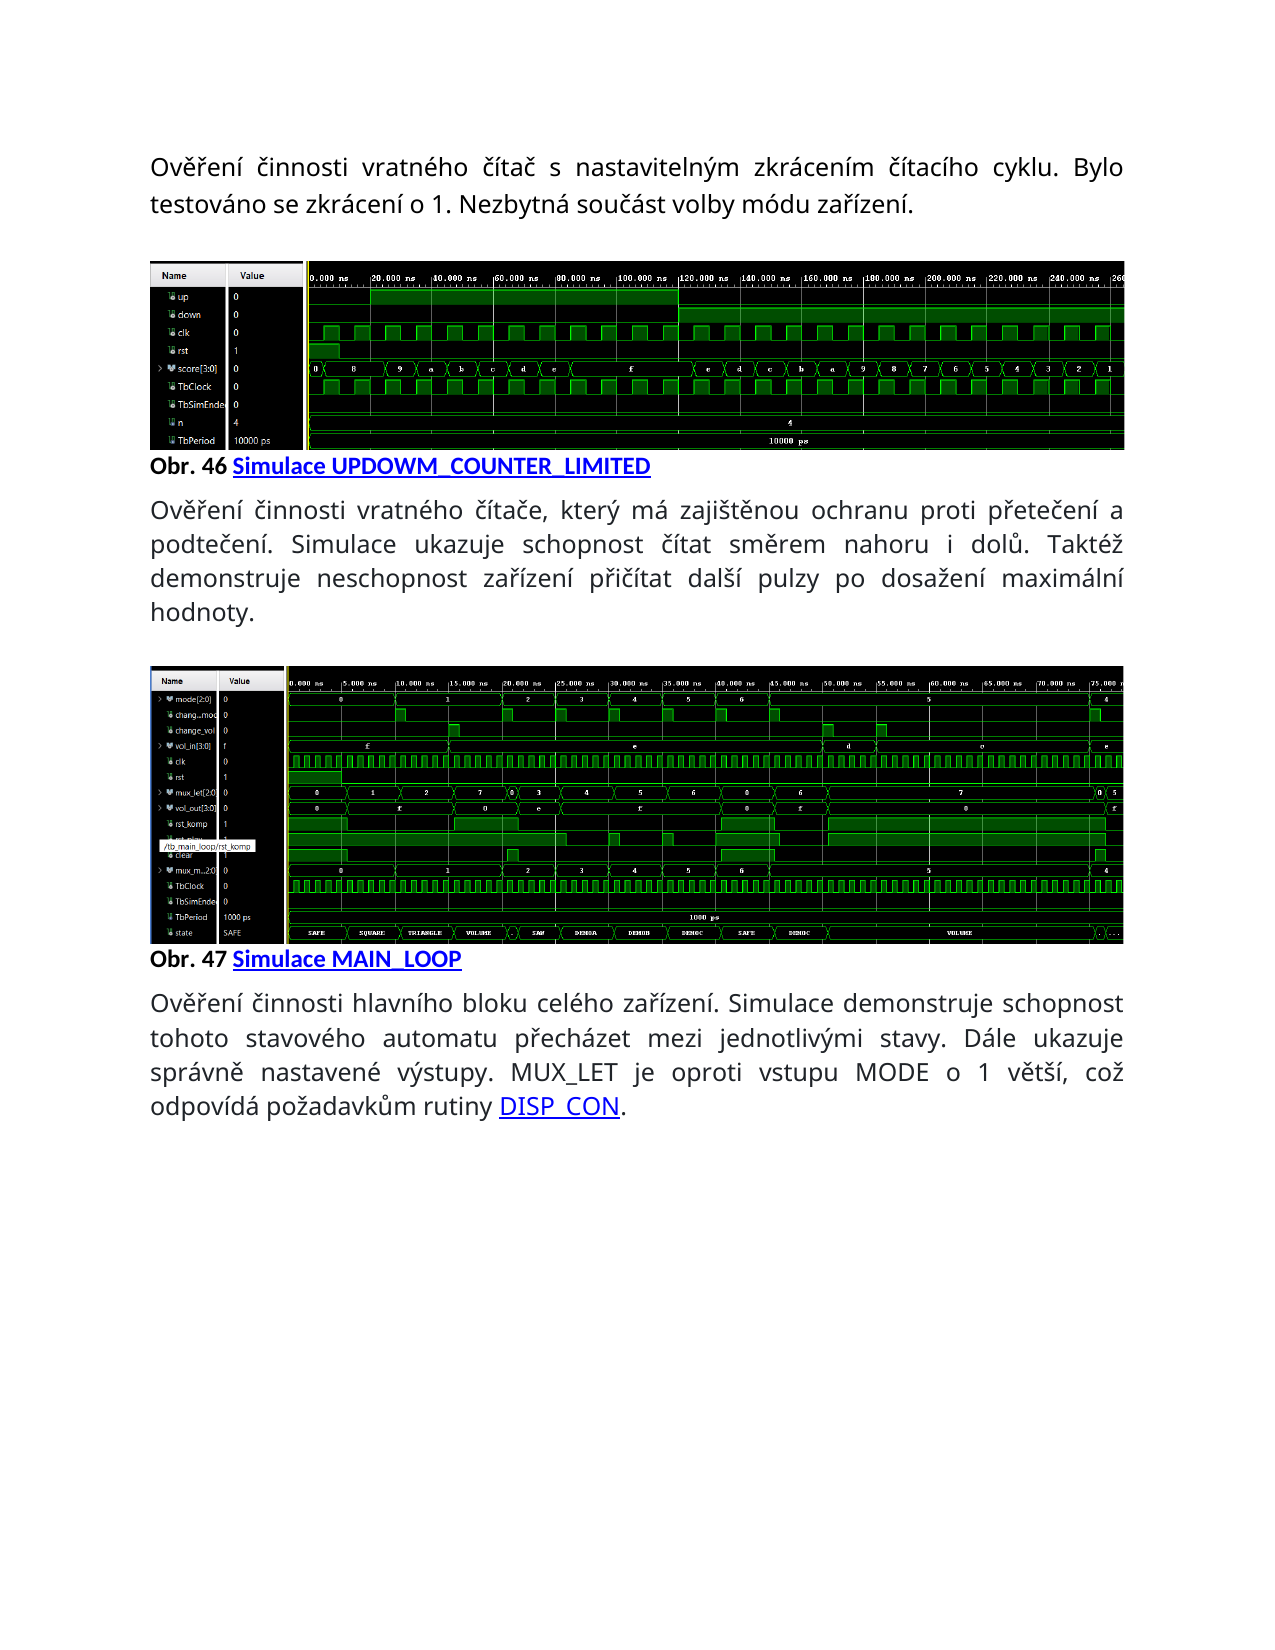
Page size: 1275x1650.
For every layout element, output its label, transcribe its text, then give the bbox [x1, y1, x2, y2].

picture [150, 666, 1124, 944]
text Obr. 46 Simulace UPDOWM_COUNTER_LIMITED [150, 450, 1125, 480]
picture [150, 261, 1125, 450]
text Obr. 47 Simulace MAIN_LOOP [150, 943, 1125, 974]
text Ověření činnosti hlavního bloku celého zařízení. Simulace demonstruje schopnost tohoto stavového automatu přecházet mezi jednotlivými stavy. Dále ukazuje správně nastavené výstupy. MUX_LET je oproti vstupu MODE o 1 větší, což odpovídá požadavkům rutiny DISP_CON. [150, 986, 1125, 1122]
text Ověření činnosti vratného čítače, který má zajištěnou ochranu proti přetečení a podtečení. Simulace ukazuje schopnost čítat směrem nahoru i dolů. Taktéž demonstruje neschopnost zařízení přičítat další pulzy po dosažení maximální hodnoty. [150, 493, 1125, 629]
text Ověření činnosti vratného čítač s nastavitelným zkrácením čítacího cyklu. Bylo testováno se zkrácení o 1. Nezbytná součást volby módu zařízení. [150, 150, 1125, 221]
